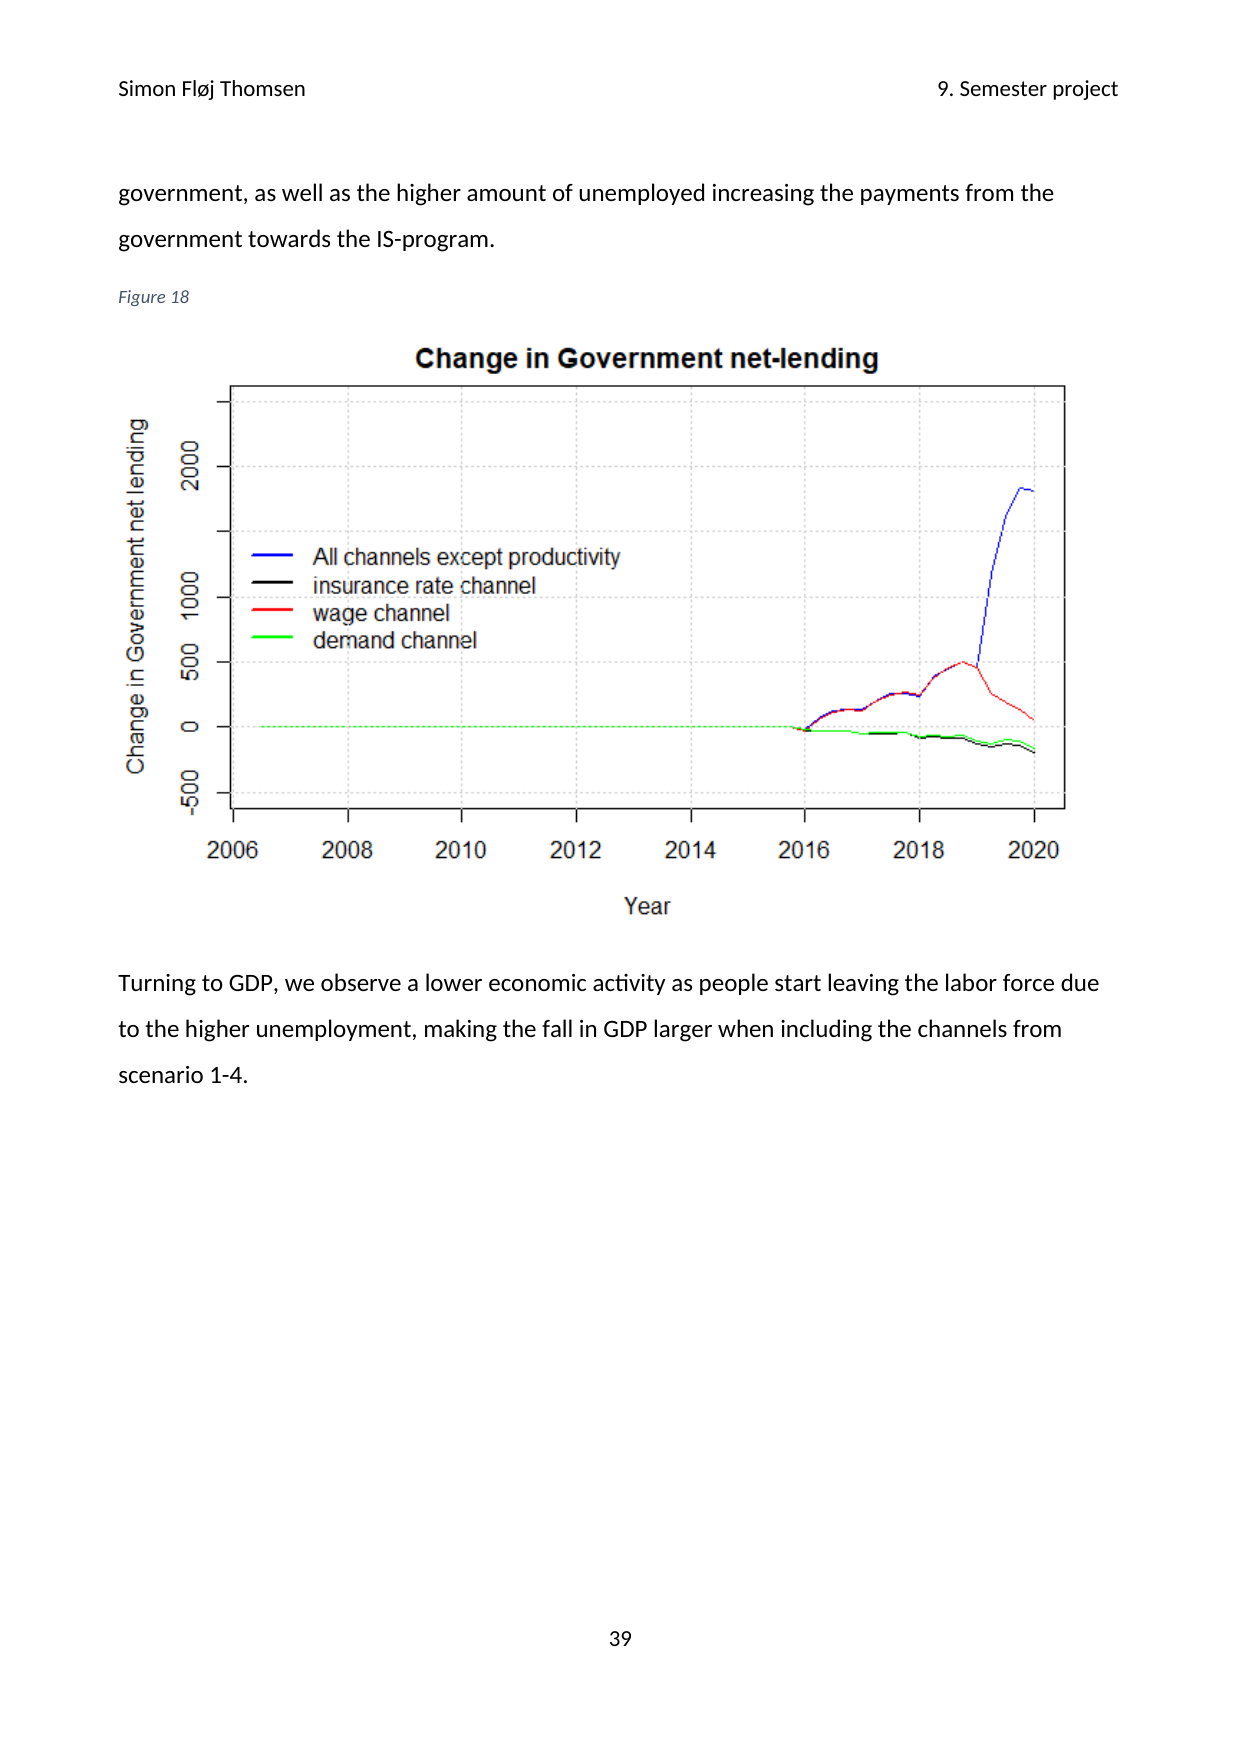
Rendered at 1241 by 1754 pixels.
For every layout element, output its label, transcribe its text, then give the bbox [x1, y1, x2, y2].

text Turning to GDP, we observe a lower economic activity as people start leaving the labor force due to the higher unemployment, making the fall in GDP larger when including the channels from scenario 1-4. [118, 967, 1122, 1089]
picture [118, 329, 1123, 949]
